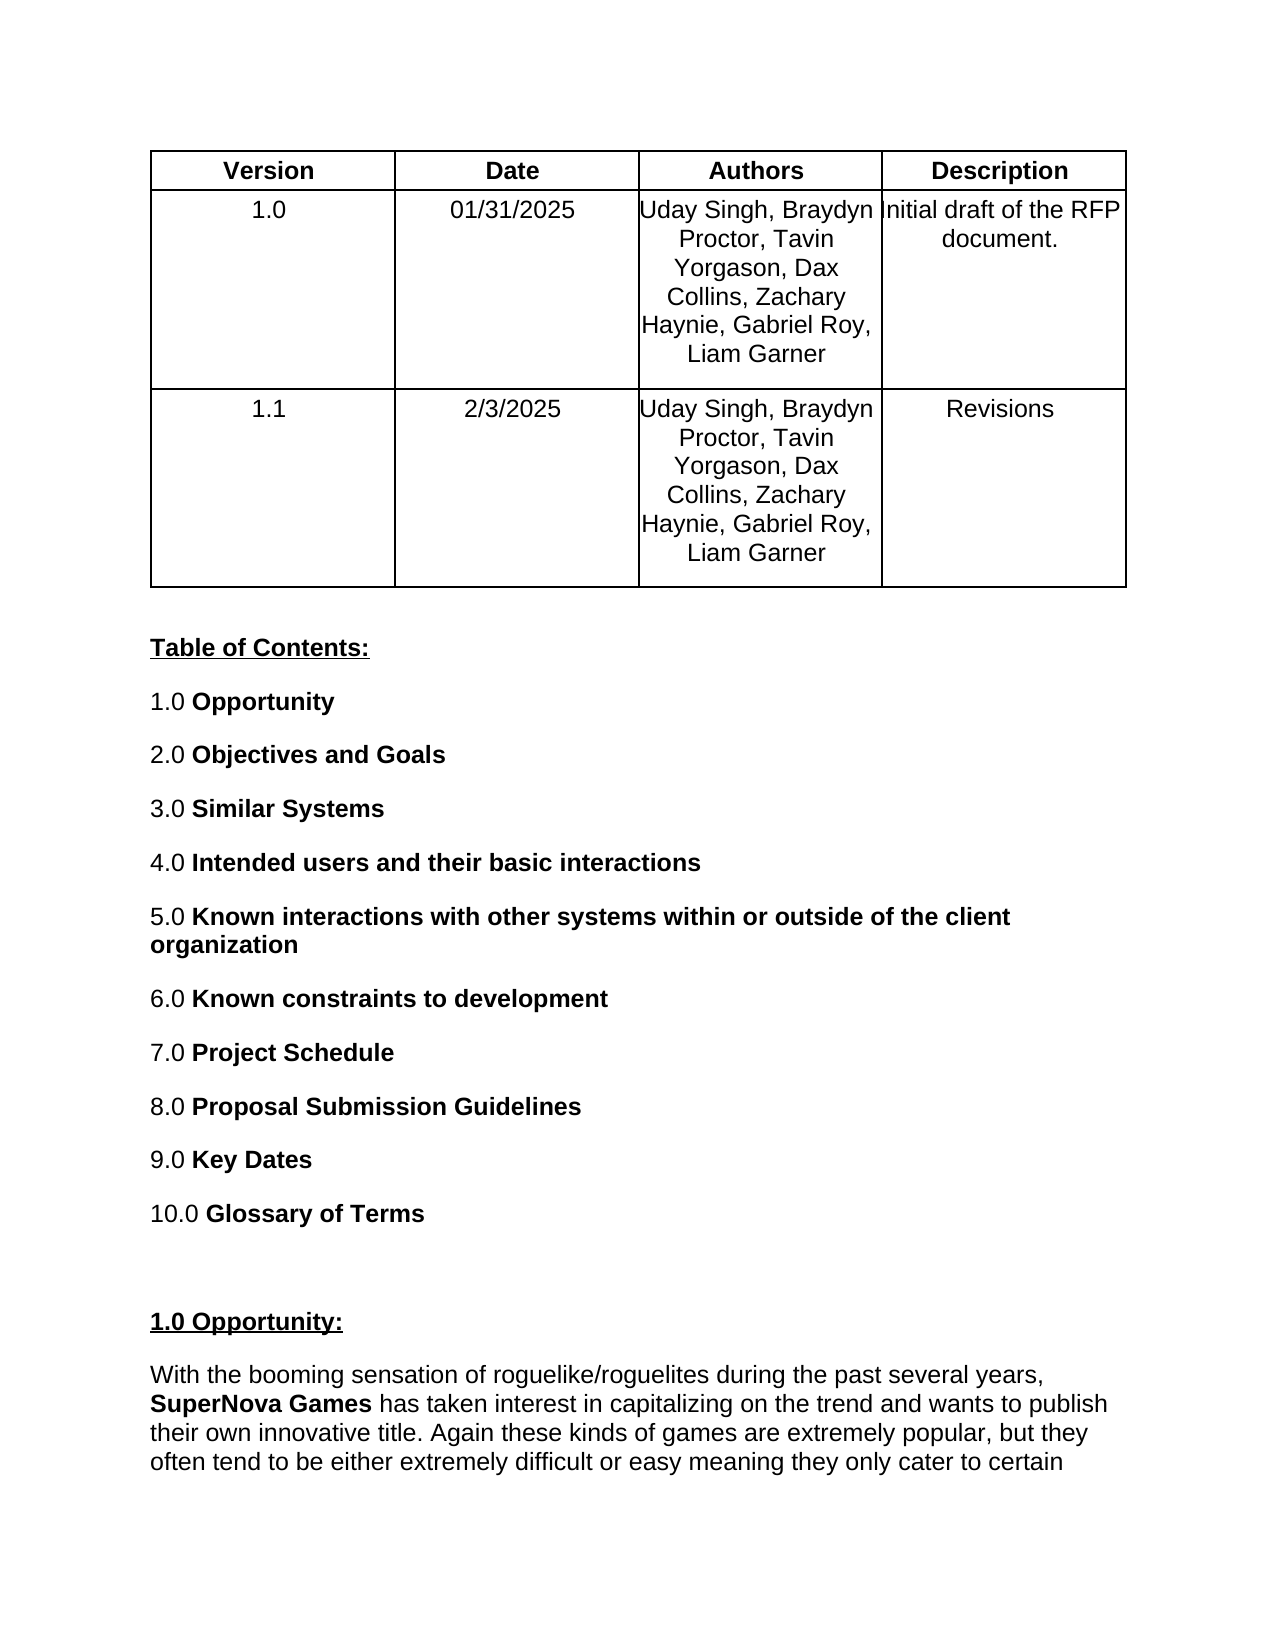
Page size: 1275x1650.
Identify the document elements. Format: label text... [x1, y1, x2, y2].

table_cell 1.1 [152, 390, 394, 586]
text 3.0 Similar Systems [150, 794, 1125, 823]
text 2.0 Objectives and Goals [150, 740, 1125, 769]
table_cell 01/31/2025 [396, 191, 638, 388]
table_cell 2/3/2025 [396, 390, 638, 586]
text 7.0 Project Schedule [150, 1038, 1125, 1067]
table_header Version [152, 152, 394, 189]
table_cell 1.0 [152, 191, 394, 388]
text 8.0 Proposal Submission Guidelines [150, 1092, 1125, 1120]
table_header Authors [640, 152, 881, 189]
table_cell Initial draft of the RFP document. [883, 191, 1125, 388]
table_cell Revisions [883, 390, 1125, 586]
text 5.0 Known interactions with other systems within or outside of the client organization [150, 902, 1125, 959]
text 9.0 Key Dates [150, 1145, 1125, 1174]
text Table of Contents: [150, 633, 1125, 662]
table_header Date [396, 152, 638, 189]
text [150, 1360, 1125, 1475]
table_cell Uday Singh, Braydyn Proctor, Tavin Yorgason, Dax Collins, Zachary Haynie, Gabriel Roy, Liam Garner [640, 390, 881, 586]
text 1.0 Opportunity: [150, 1307, 1125, 1335]
table_cell Uday Singh, Braydyn Proctor, Tavin Yorgason, Dax Collins, Zachary Haynie, Gabriel Roy, Liam Garner [640, 191, 881, 388]
text 6.0 Known constraints to development [150, 984, 1125, 1013]
text 4.0 Intended users and their basic interactions [150, 848, 1125, 877]
text 10.0 Glossary of Terms [150, 1199, 1125, 1228]
table_header Description [883, 152, 1125, 189]
text 1.0 Opportunity [150, 687, 1125, 715]
